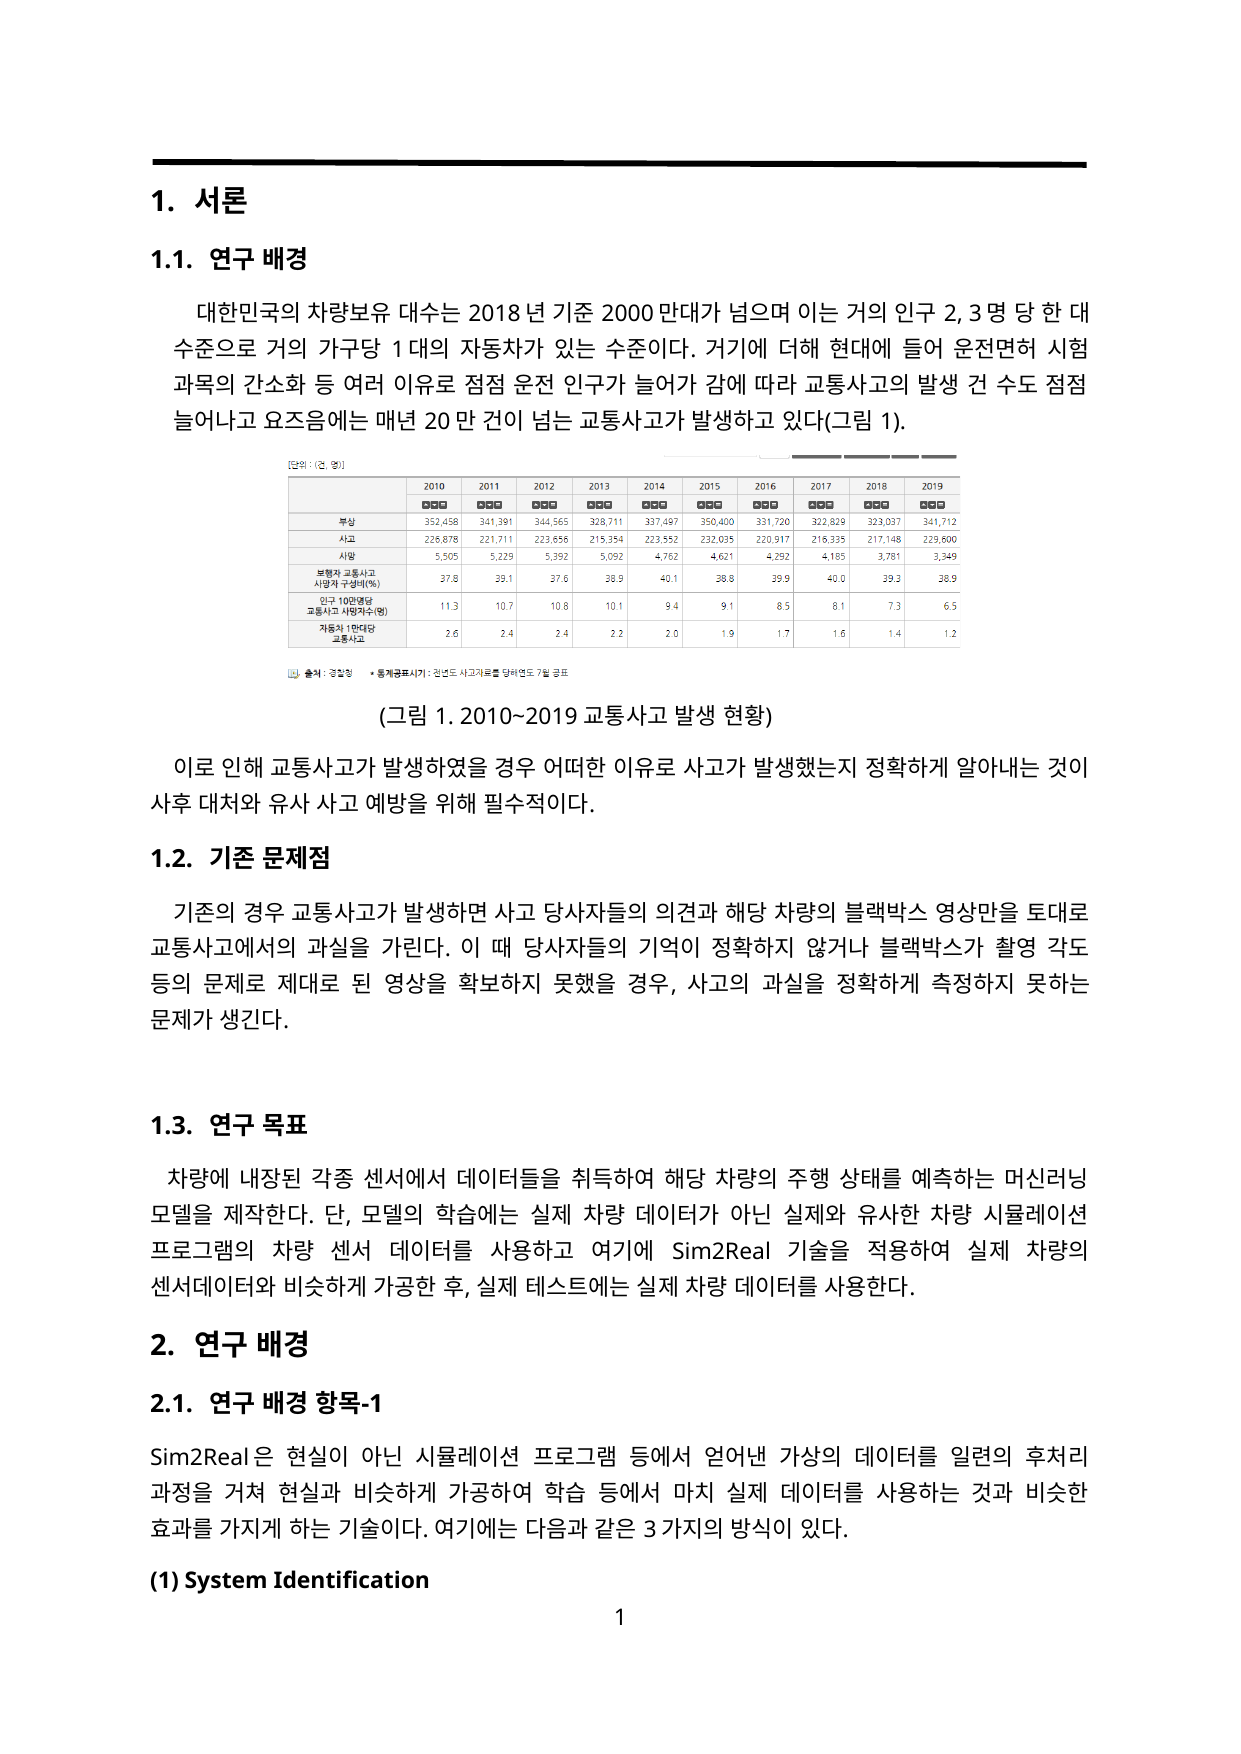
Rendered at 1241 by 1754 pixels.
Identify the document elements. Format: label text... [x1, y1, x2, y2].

text 대한민국의 차량보유 대수는 2018년 기준 2000만대가 넘으며 이는 거의 인구 2, 3명 당 한 대 수준으로 거의 가구당 1대의 자동차가 있는 수준이다. 거기에 더해 현대에 들어 운전면허 시험 과목의 간소화 등 여러 이유로 점점 운전 인구가 늘어가 감에 따라 교통사고의 발생 건 수도 점점 늘어나고 요즈음에는 매년 20만 건이 넘는 교통사고가 발생하고 있다(그림 1). [173, 295, 1090, 436]
text (1) System Identification [150, 1564, 1090, 1595]
subtitle 연구 배경 [150, 239, 1090, 276]
text 차량에 내장된 각종 센서에서 데이터들을 취득하여 해당 차량의 주행 상태를 예측하는 머신러닝 모델을 제작한다. 단, 모델의 학습에는 실제 차량 데이터가 아닌 실제와 유사한 차량 시뮬레이션 프로그램의 차량 센서 데이터를 사용하고 여기에 Sim2Real 기술을 적용하여 실제 차량의 센서데이터와 비슷하게 가공한 후, 실제 테스트에는 실제 차량 데이터를 사용한다. [150, 1161, 1090, 1302]
subtitle 연구 배경 항목-1 [150, 1383, 1090, 1420]
text (그림 1. 2010~2019 교통사고 발생 현황) [150, 698, 1090, 731]
subtitle 연구 배경 [150, 1321, 1090, 1363]
picture [287, 455, 961, 679]
text 기존의 경우 교통사고가 발생하면 사고 당사자들의 의견과 해당 차량의 블랙박스 영상만을 토대로 교통사고에서의 과실을 가린다. 이 때 당사자들의 기억이 정확하지 않거나 블랙박스가 촬영 각도 등의 문제로 제대로 된 영상을 확보하지 못했을 경우, 사고의 과실을 정확하게 측정하지 못하는 문제가 생긴다. [150, 894, 1090, 1035]
subtitle 기존 문제점 [150, 839, 1090, 875]
text Sim2Real은 현실이 아닌 시뮬레이션 프로그램 등에서 얻어낸 가상의 데이터를 일련의 후처리 과정을 거쳐 현실과 비슷하게 가공하여 학습 등에서 마치 실제 데이터를 사용하는 것과 비슷한 효과를 가지게 하는 기술이다. 여기에는 다음과 같은 3가지의 방식이 있다. [150, 1439, 1090, 1544]
text 이로 인해 교통사고가 발생하였을 경우 어떠한 이유로 사고가 발생했는지 정확하게 알아내는 것이 사후 대처와 유사 사고 예방을 위해 필수적이다. [150, 750, 1090, 819]
subtitle 연구 목표 [150, 1105, 1090, 1141]
subtitle 서론 [150, 177, 1090, 219]
